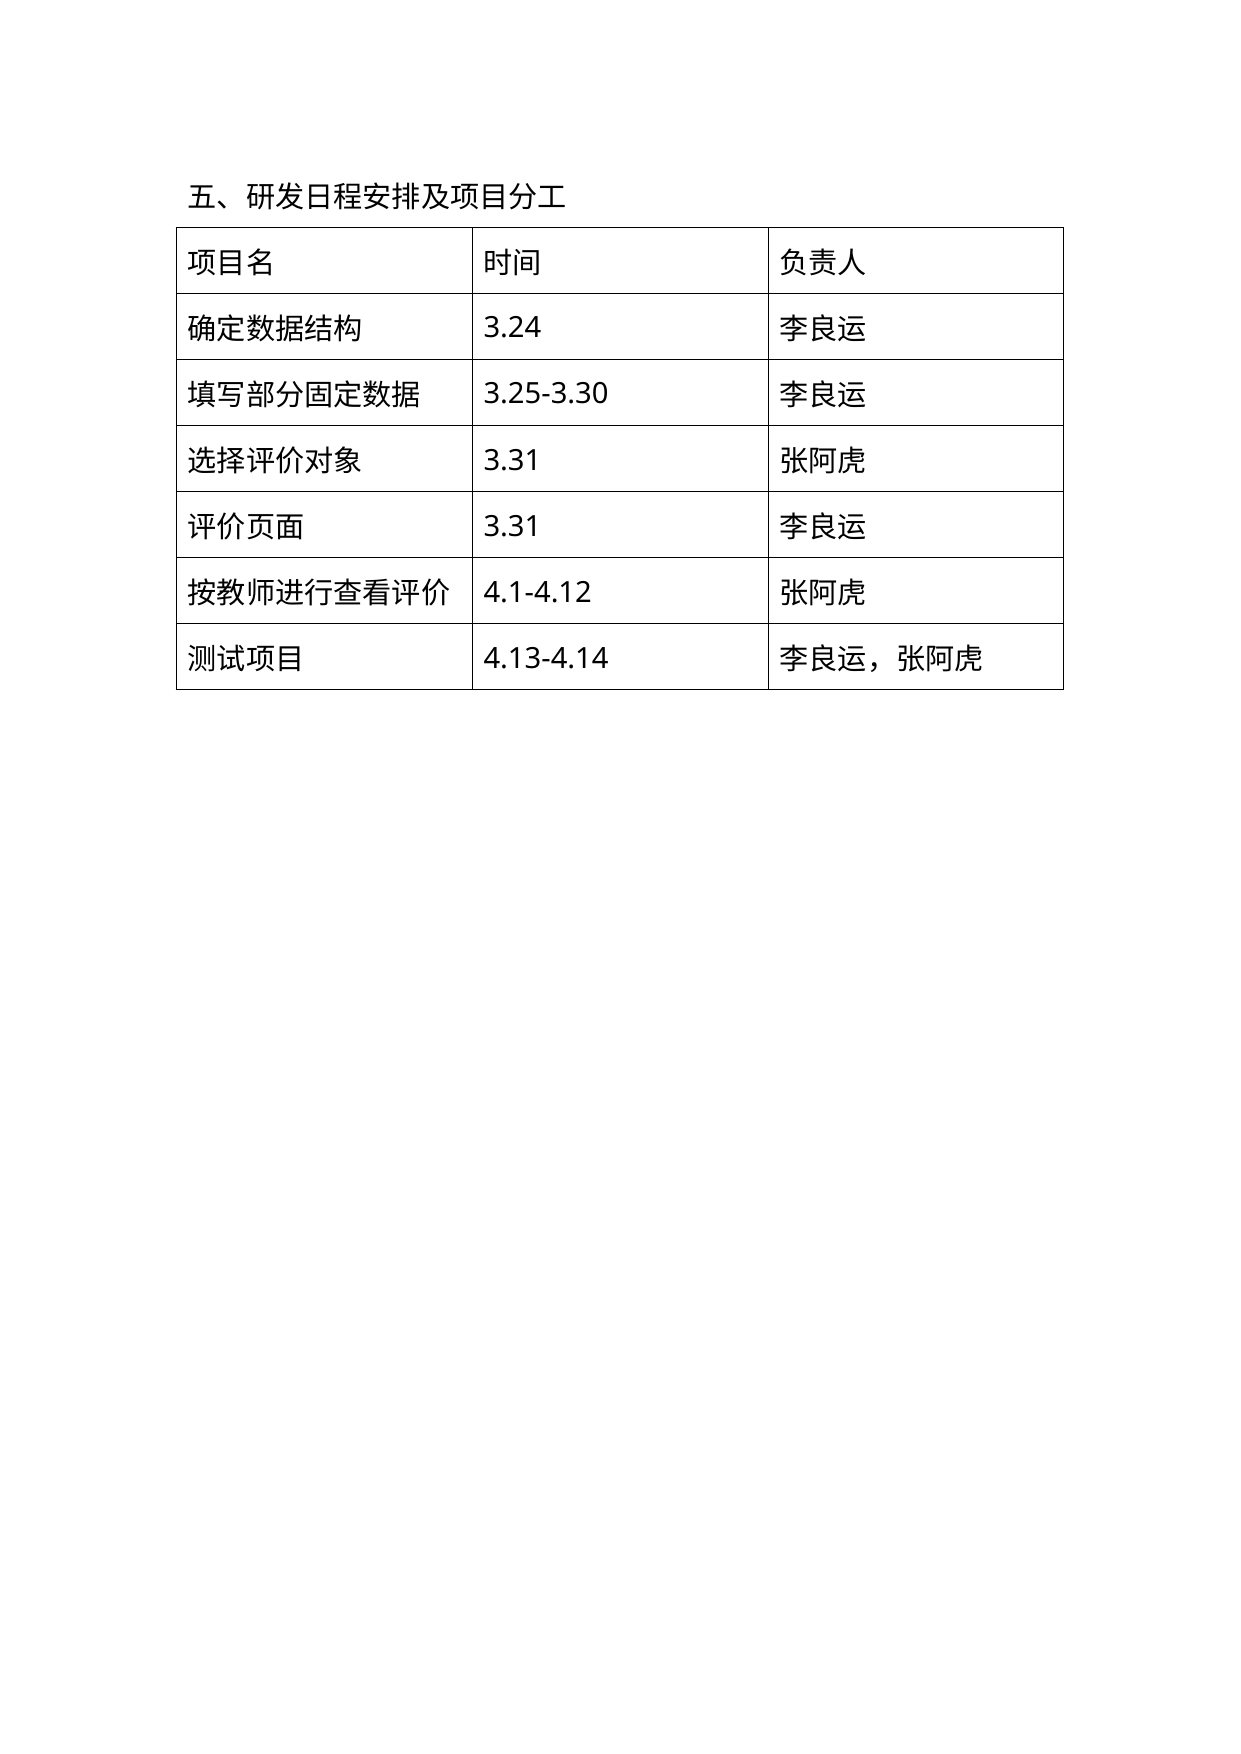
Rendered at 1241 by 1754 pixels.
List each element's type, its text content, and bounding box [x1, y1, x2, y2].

table_cell 李良运，张阿虎 [769, 624, 1063, 689]
table_header 时间 [473, 228, 768, 293]
table_cell 张阿虎 [769, 426, 1063, 491]
table_cell 李良运 [769, 492, 1063, 557]
table_cell 李良运 [769, 360, 1063, 425]
table_cell 评价页面 [177, 492, 472, 557]
table_cell 4.1-4.12 [473, 558, 768, 623]
table_cell 填写部分固定数据 [177, 360, 472, 425]
table_cell 张阿虎 [769, 558, 1063, 623]
table_header 负责人 [769, 228, 1063, 293]
table_cell 3.24 [473, 294, 768, 359]
table_header 项目名 [177, 228, 472, 293]
table_cell 4.13-4.14 [473, 624, 768, 689]
table_cell 3.31 [473, 426, 768, 491]
table_cell 按教师进行查看评价 [177, 558, 472, 623]
text 五、研发日程安排及项目分工 [187, 162, 1053, 227]
table_cell 3.31 [473, 492, 768, 557]
table_cell 选择评价对象 [177, 426, 472, 491]
table_cell 李良运 [769, 294, 1063, 359]
table_cell 测试项目 [177, 624, 472, 689]
table_cell 确定数据结构 [177, 294, 472, 359]
table_cell 3.25-3.30 [473, 360, 768, 425]
